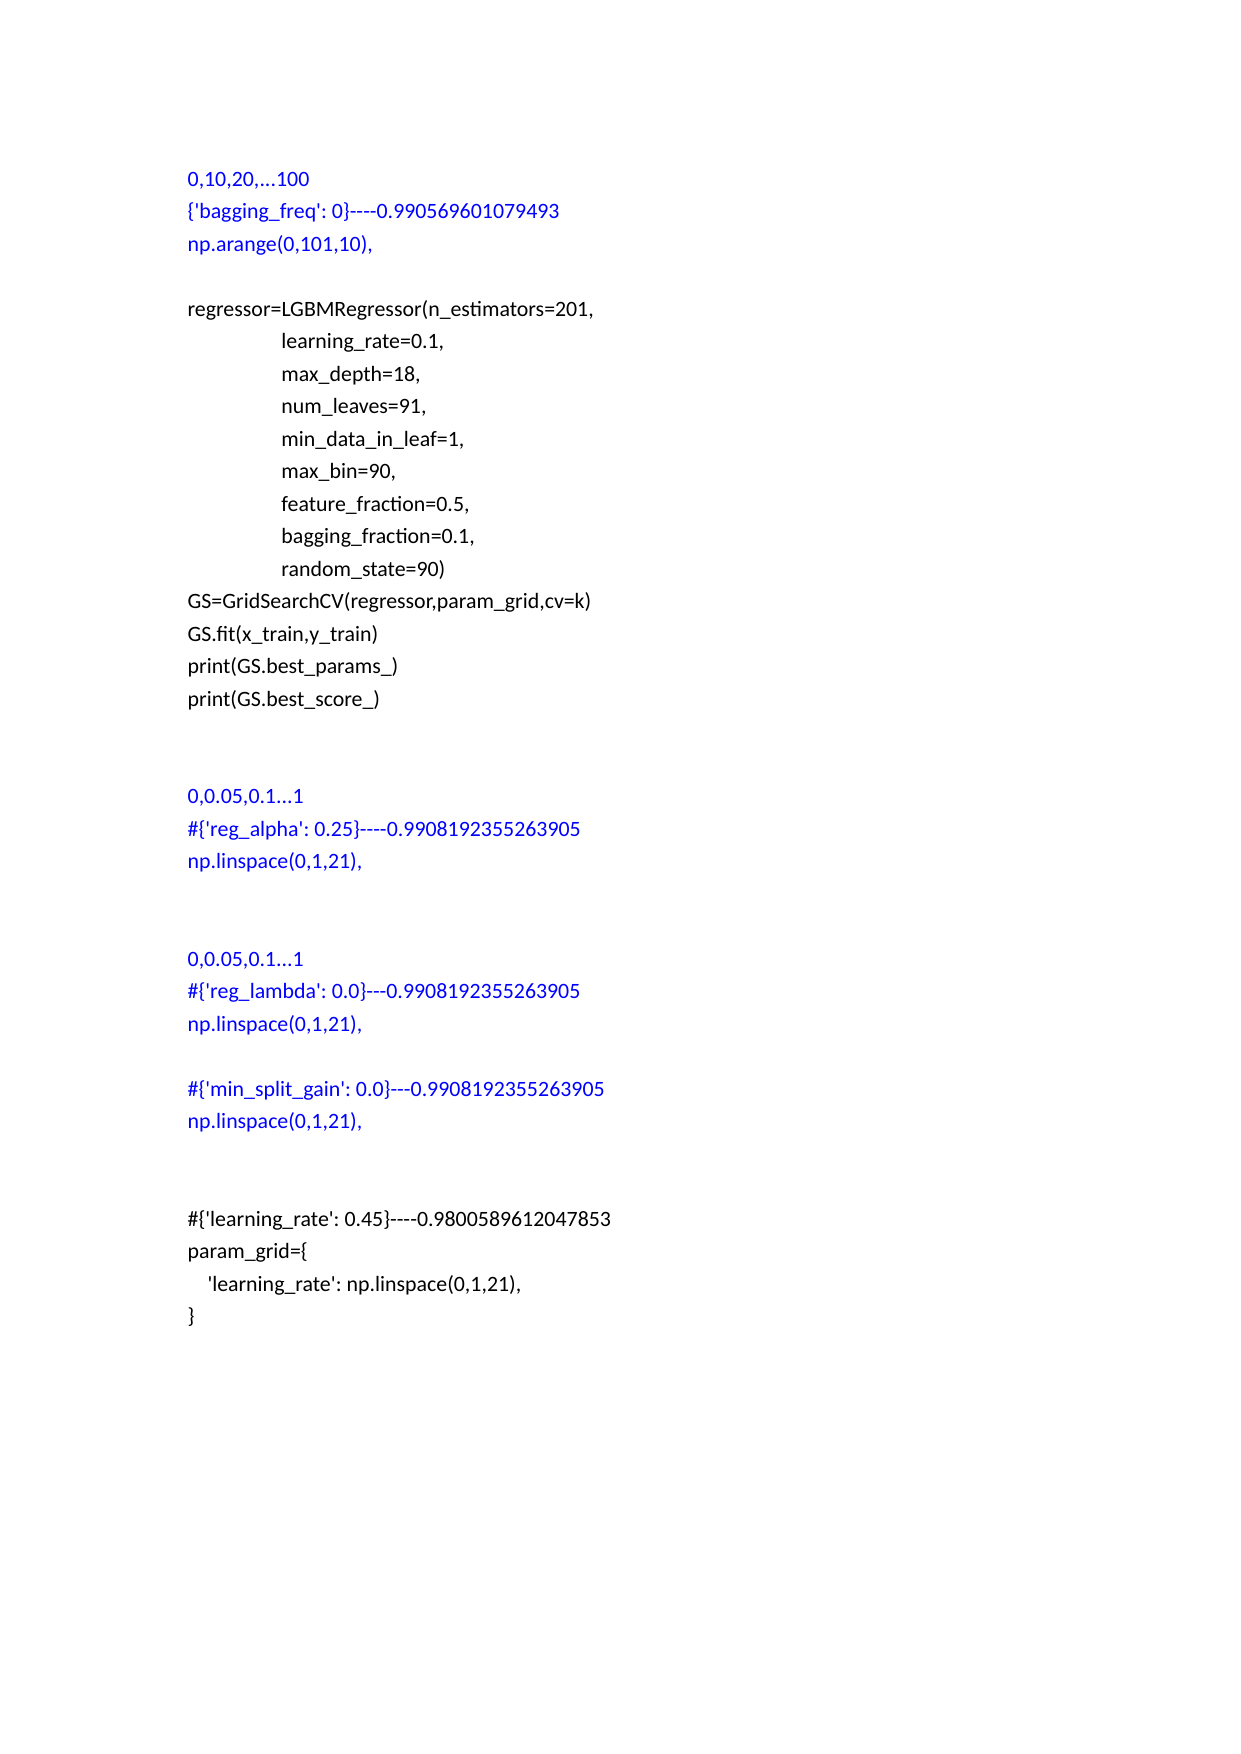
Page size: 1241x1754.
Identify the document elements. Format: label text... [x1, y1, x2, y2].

text np.linspace(0,1,21), [187, 1007, 1053, 1039]
text np.linspace(0,1,21), [187, 1104, 1053, 1137]
text bagging_fraction=0.1, [187, 519, 1053, 552]
text 0,10,20,...100 [187, 162, 1053, 194]
text num_leaves=91, [187, 389, 1053, 422]
text random_state=90) [187, 552, 1053, 584]
text max_bin=90, [187, 454, 1053, 487]
text np.arange(0,101,10), [187, 227, 1053, 259]
text regressor=LGBMRegressor(n_estimators=201, [187, 292, 1053, 324]
text feature_fraction=0.5, [187, 487, 1053, 519]
text } [187, 1299, 1053, 1332]
text 0,0.05,0.1...1 [187, 942, 1053, 974]
text param_grid={ [187, 1234, 1053, 1267]
text print(GS.best_params_) [187, 649, 1053, 682]
text GS=GridSearchCV(regressor,param_grid,cv=k) [187, 584, 1053, 617]
text #{'reg_lambda': 0.0}---0.9908192355263905 [187, 974, 1053, 1007]
text GS.fit(x_train,y_train) [187, 617, 1053, 649]
text 'learning_rate': np.linspace(0,1,21), [187, 1267, 1053, 1299]
text learning_rate=0.1, [187, 324, 1053, 357]
text np.linspace(0,1,21), [187, 844, 1053, 877]
text {'bagging_freq': 0}----0.990569601079493 [187, 194, 1053, 227]
text #{'learning_rate': 0.45}----0.9800589612047853 [187, 1202, 1053, 1234]
text #{'reg_alpha': 0.25}----0.9908192355263905 [187, 812, 1053, 844]
text #{'min_split_gain': 0.0}---0.9908192355263905 [187, 1072, 1053, 1104]
text print(GS.best_score_) [187, 682, 1053, 714]
text min_data_in_leaf=1, [187, 422, 1053, 454]
text max_depth=18, [187, 357, 1053, 389]
text 0,0.05,0.1...1 [187, 779, 1053, 812]
